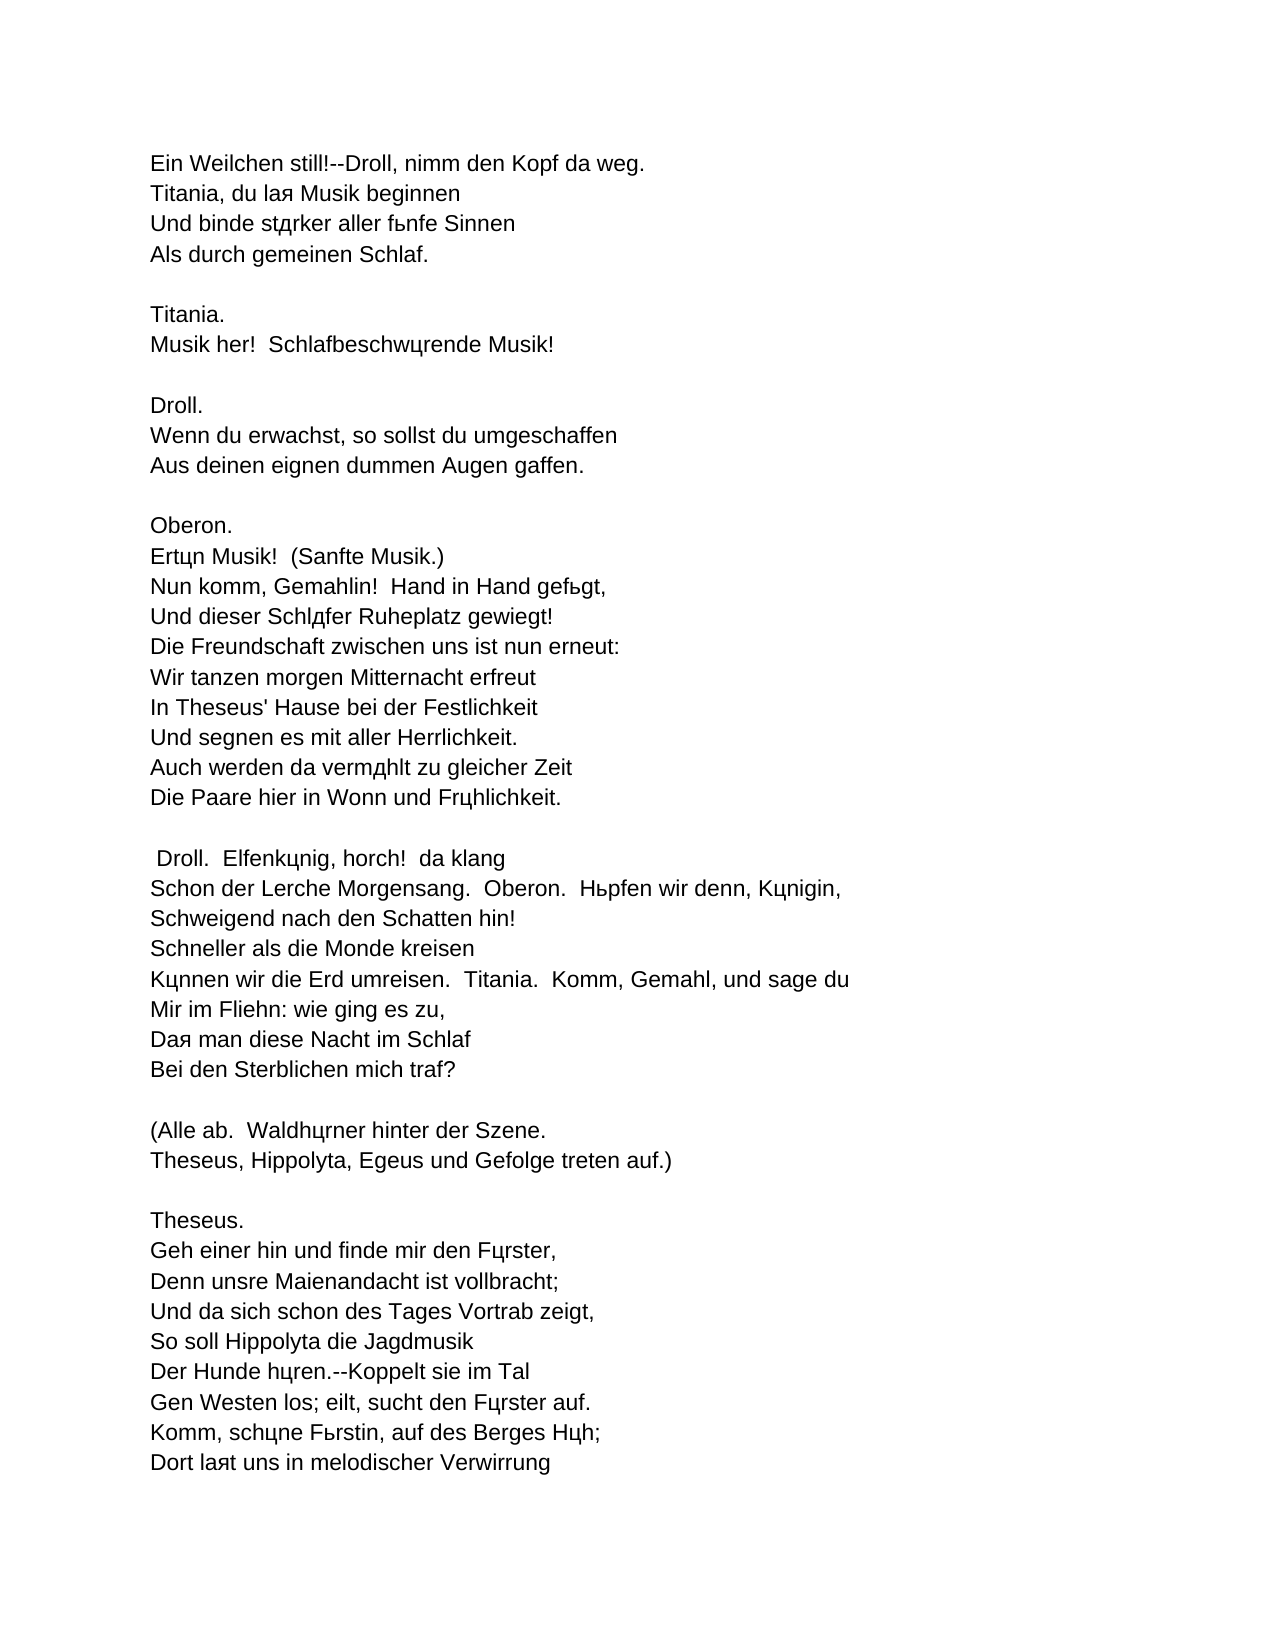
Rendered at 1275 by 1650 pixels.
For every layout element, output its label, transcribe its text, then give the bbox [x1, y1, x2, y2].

text Wenn du erwachst, so sollst du umgeschaffen [150, 422, 1125, 448]
text Auch werden da vermдhlt zu gleicher Zeit [150, 754, 1125, 781]
text Wir tanzen morgen Mitternacht erfreut [150, 663, 1125, 690]
text Nun komm, Gemahlin! Hand in Hand gefьgt, [150, 573, 1125, 599]
text Titania. [150, 301, 1125, 327]
text Schneller als die Monde kreisen [150, 935, 1125, 962]
text Theseus, Hippolyta, Egeus und Gefolge treten auf.) [150, 1147, 1125, 1173]
text Daя man diese Nacht im Schlaf [150, 1026, 1125, 1052]
text Und da sich schon des Tages Vortrab zeigt, [150, 1298, 1125, 1324]
text Gen Westen los; eilt, sucht den Fцrster auf. [150, 1388, 1125, 1415]
text Denn unsre Maienandacht ist vollbracht; [150, 1268, 1125, 1294]
text Titania, du laя Musik beginnen [150, 180, 1125, 207]
text (Alle ab. Waldhцrner hinter der Szene. [150, 1117, 1125, 1143]
text Oberon. [150, 512, 1125, 539]
text Droll. [150, 392, 1125, 418]
text Als durch gemeinen Schlaf. [150, 241, 1125, 267]
text Droll. Elfenkцnig, horch! da klang [150, 845, 1125, 871]
text Musik her! Schlafbeschwцrende Musik! [150, 331, 1125, 358]
text Und binde stдrker aller fьnfe Sinnen [150, 210, 1125, 237]
text So soll Hippolyta die Jagdmusik [150, 1328, 1125, 1354]
text Theseus. [150, 1207, 1125, 1234]
text Kцnnen wir die Erd umreisen. Titania. Komm, Gemahl, und sage du [150, 966, 1125, 992]
text Schweigend nach den Schatten hin! [150, 905, 1125, 932]
text Aus deinen eignen dummen Augen gaffen. [150, 452, 1125, 478]
text In Theseus' Hause bei der Festlichkeit [150, 694, 1125, 720]
text Komm, schцne Fьrstin, auf des Berges Hцh; [150, 1419, 1125, 1445]
text Dort laяt uns in melodischer Verwirrung [150, 1449, 1125, 1475]
text Geh einer hin und finde mir den Fцrster, [150, 1237, 1125, 1264]
text Schon der Lerche Morgensang. Oberon. Hьpfen wir denn, Kцnigin, [150, 875, 1125, 901]
text Und segnen es mit aller Herrlichkeit. [150, 724, 1125, 750]
text Der Hunde hцren.--Koppelt sie im Tal [150, 1358, 1125, 1385]
text Ein Weilchen still!--Droll, nimm den Kopf da weg. [150, 150, 1125, 176]
text Die Freundschaft zwischen uns ist nun erneut: [150, 633, 1125, 660]
text Mir im Fliehn: wie ging es zu, [150, 996, 1125, 1022]
text Die Paare hier in Wonn und Frцhlichkeit. [150, 784, 1125, 811]
text Und dieser Schlдfer Ruheplatz gewiegt! [150, 603, 1125, 629]
text Bei den Sterblichen mich traf? [150, 1056, 1125, 1083]
text Ertцn Musik! (Sanfte Musik.) [150, 543, 1125, 569]
